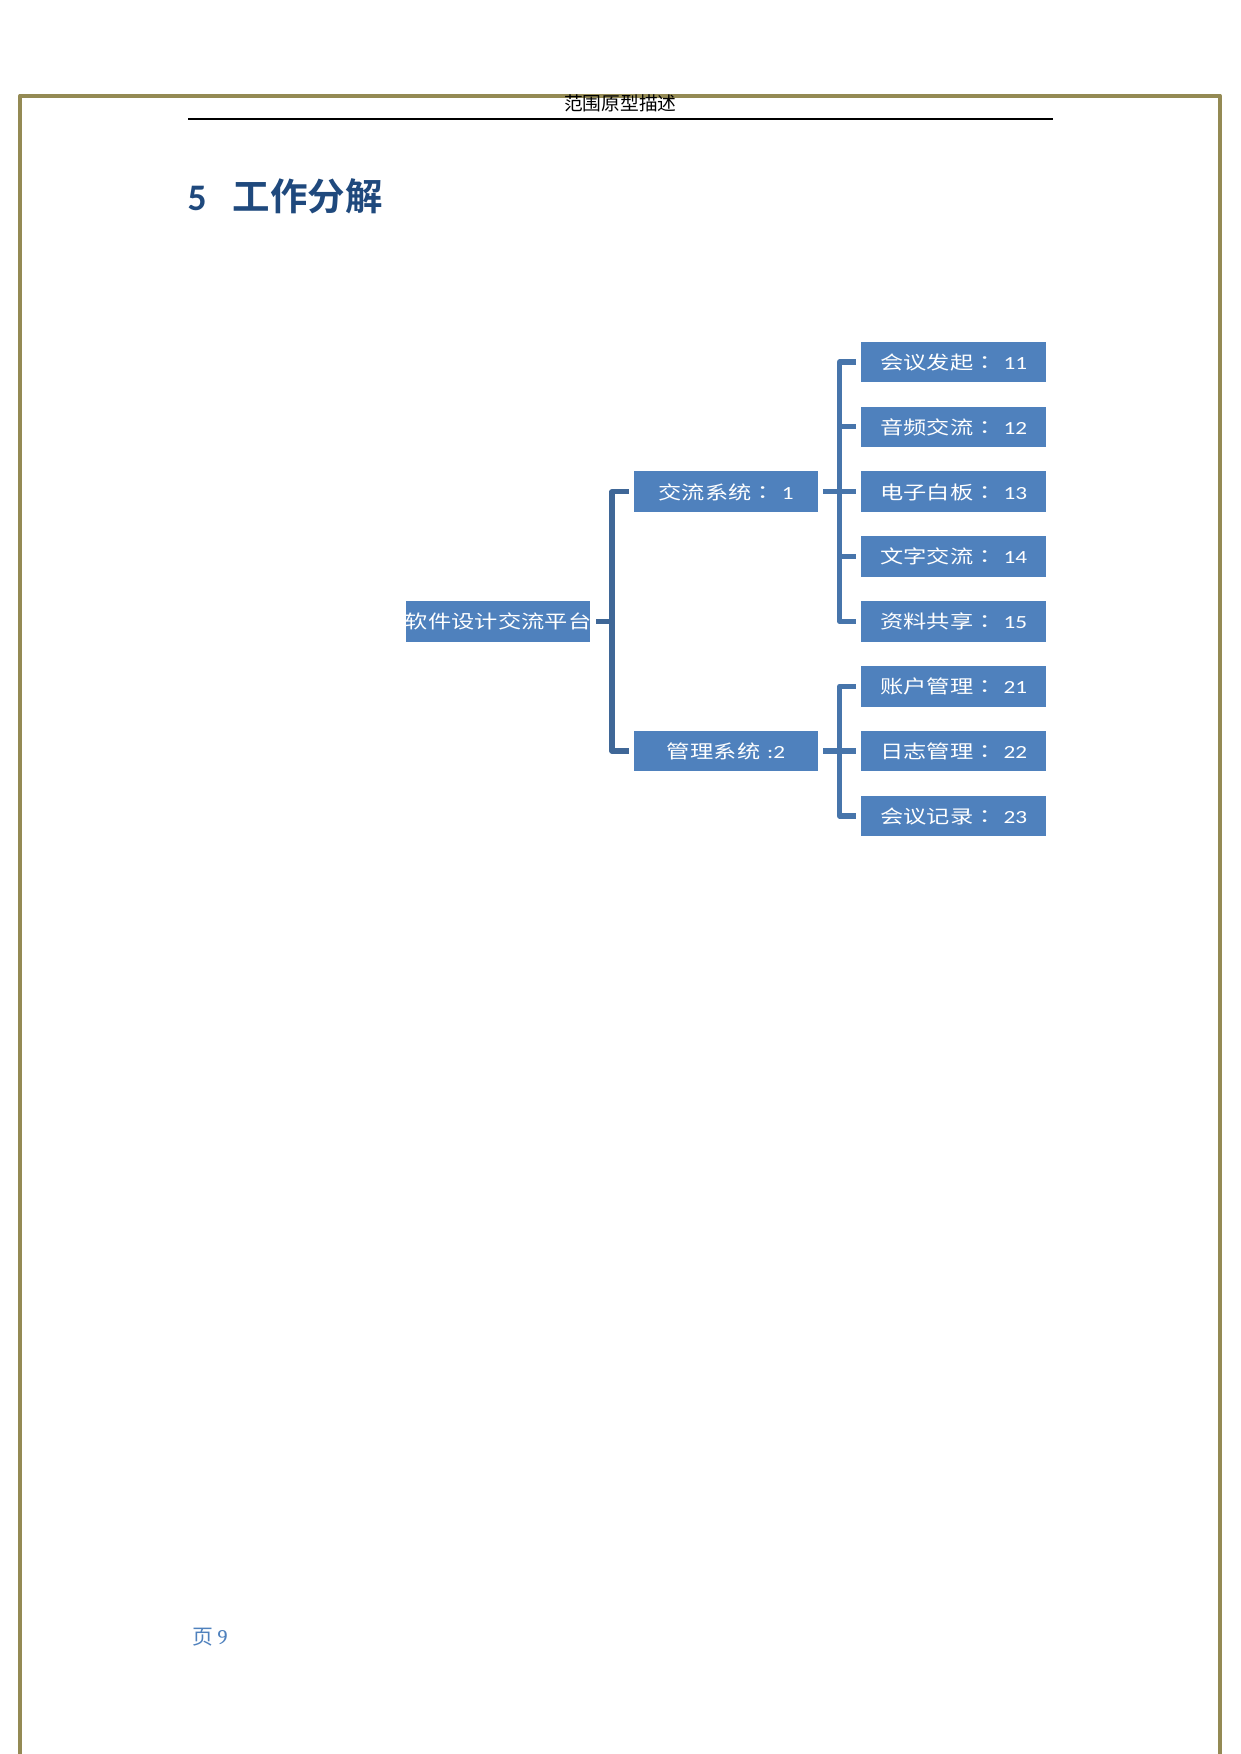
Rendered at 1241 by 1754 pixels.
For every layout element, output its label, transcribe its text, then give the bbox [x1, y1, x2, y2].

subtitle 工作分解 [187, 162, 1053, 227]
